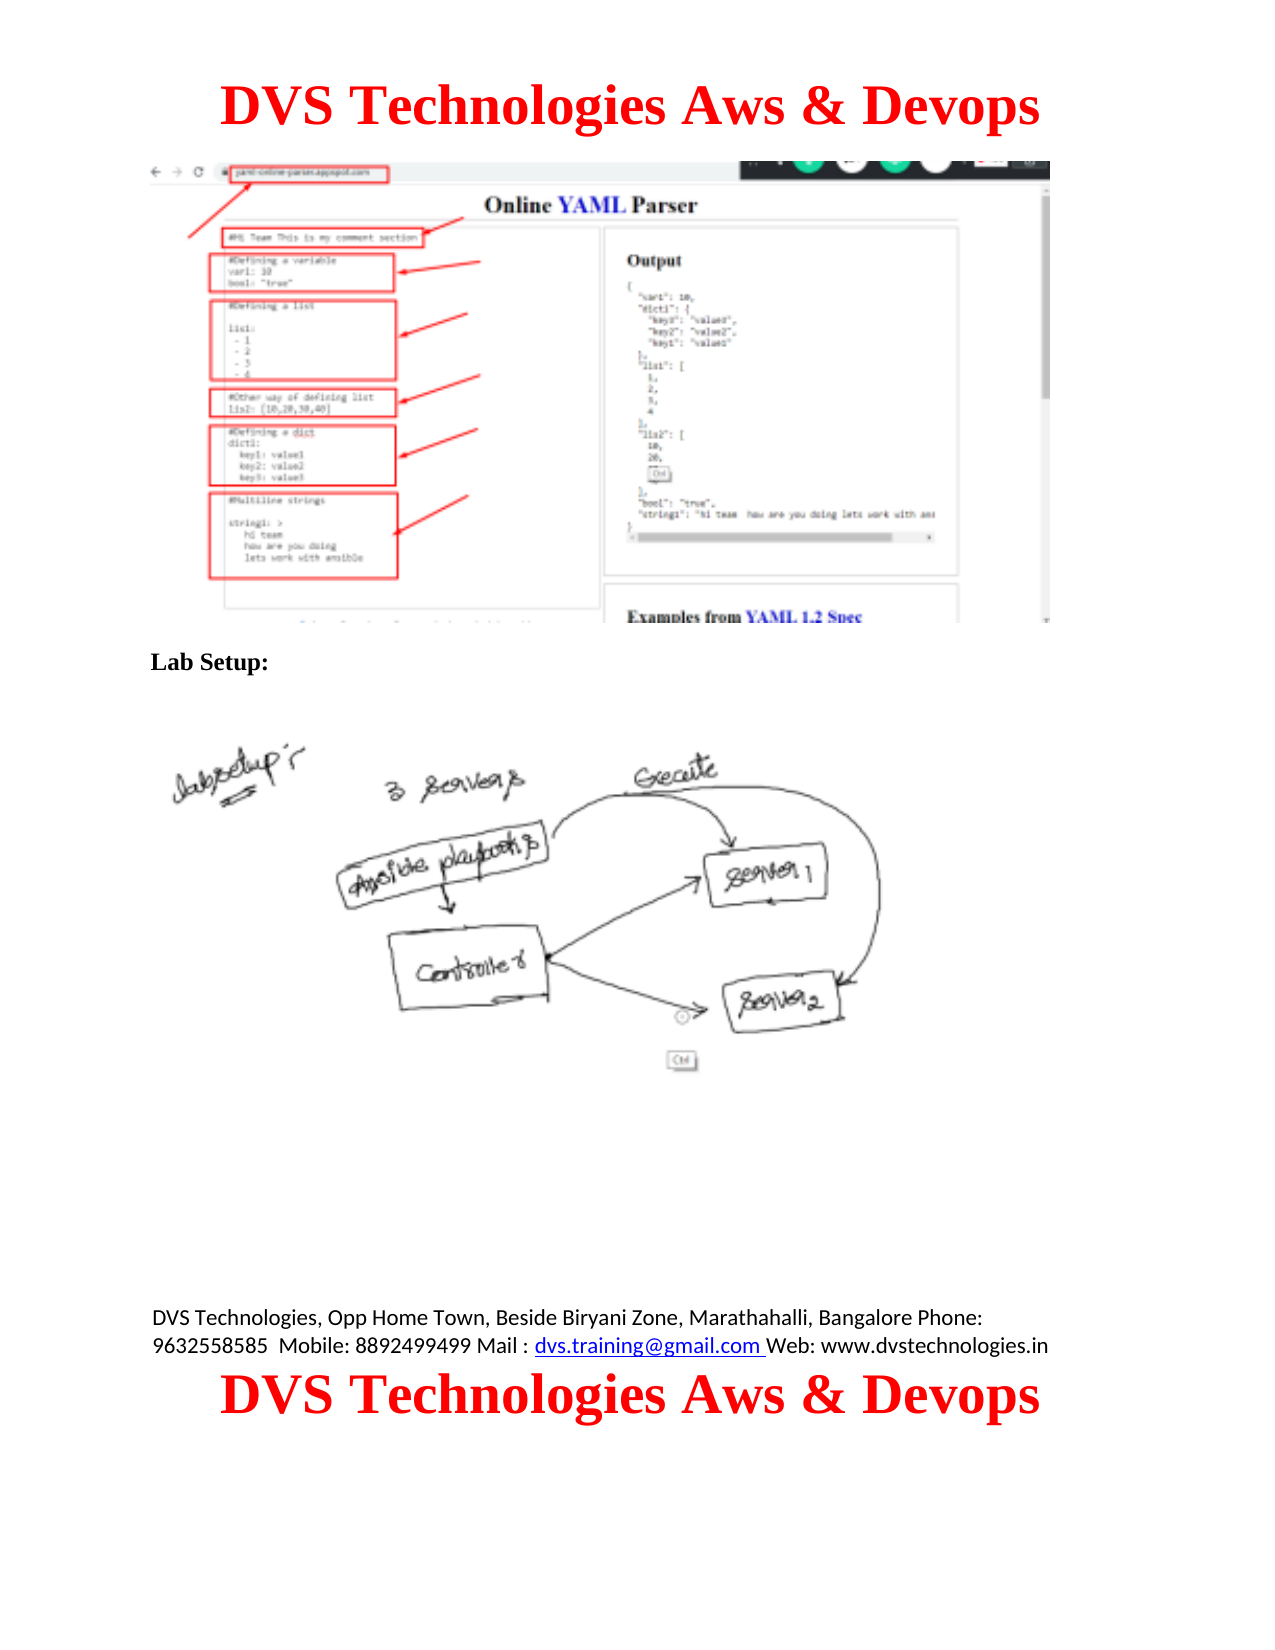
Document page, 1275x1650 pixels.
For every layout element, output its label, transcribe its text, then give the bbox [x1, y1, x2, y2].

text DVS Technologies, Opp Home Town, Beside Biryani Zone, Marathahalli, Bangalore Phone: 9632558585 Mobile: 8892499499 Mail : dvs.training@gmail.com Web: www.dvstechnologies.in [152, 1303, 1098, 1359]
picture [150, 161, 1050, 623]
text Lab Setup: [150, 647, 1131, 676]
text DVS Technologies Aws & Devops [150, 1359, 1055, 1425]
picture [150, 706, 1050, 1185]
